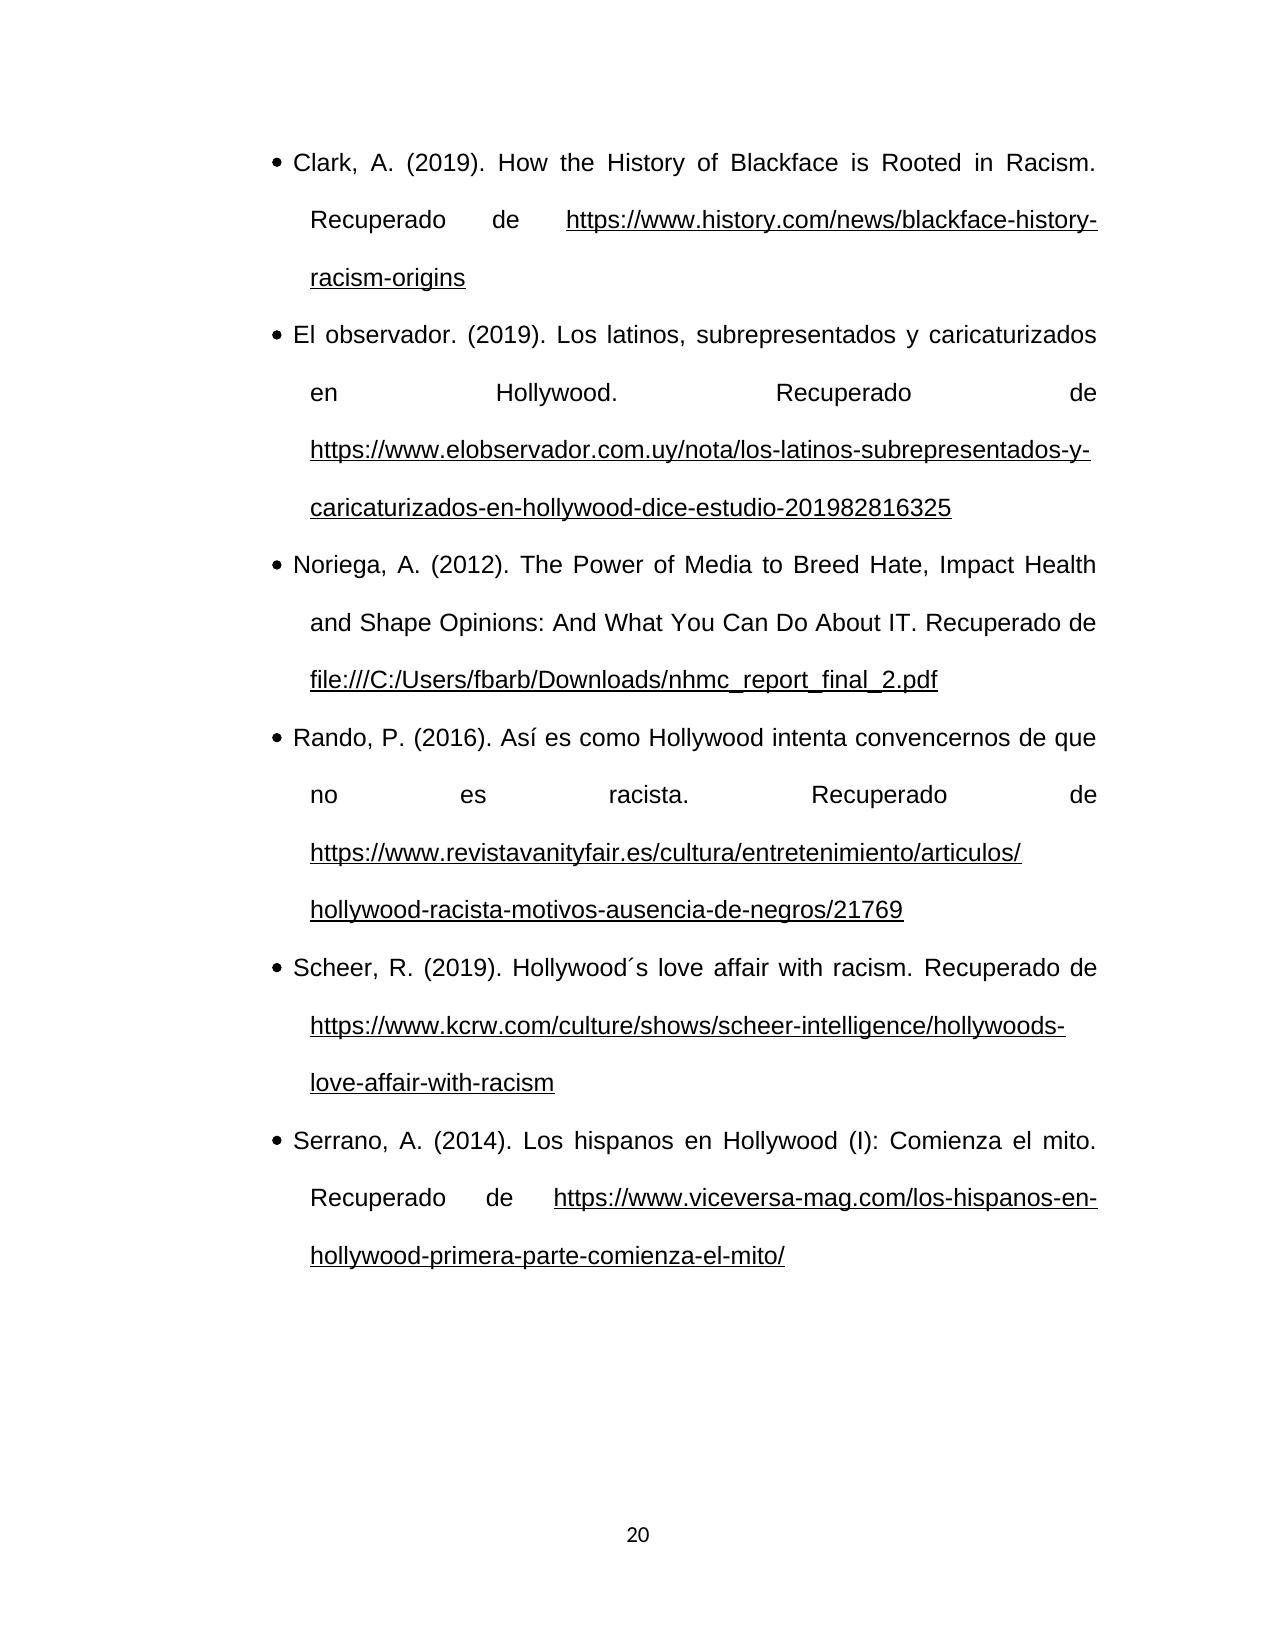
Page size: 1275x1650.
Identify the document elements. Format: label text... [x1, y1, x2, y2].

list Serrano, A. (2014). Los hispanos en Hollywood (I): Comienza el mito. Recuperado de https://www.viceversa-mag.com/los-hispanos-en-hollywood-primera-parte-comienza-el-mito/ [272, 1126, 1098, 1269]
list Clark, A. (2019). How the History of Blackface is Rooted in Racism. Recuperado de https://www.history.com/news/blackface-history-racism-origins [272, 148, 1098, 291]
list Scheer, R. (2019). Hollywood´s love affair with racism. Recuperado de https://www.kcrw.com/culture/shows/scheer-intelligence/hollywoods-love-affair-with-racism [272, 953, 1098, 1097]
list Noriega, A. (2012). The Power of Media to Breed Hate, Impact Health and Shape Opinions: And What You Can Do About IT. Recuperado de file:///C:/Users/fbarb/Downloads/nhmc_report_final_2.pdf [272, 550, 1098, 694]
list El observador. (2019). Los latinos, subrepresentados y caricaturizados en Hollywood. Recuperado de https://www.elobservador.com.uy/nota/los-latinos-subrepresentados-y-caricaturizados-en-hollywood-dice-estudio-201982816325 [272, 320, 1098, 522]
list Rando, P. (2016). Así es como Hollywood intenta convencernos de que no es racista. Recuperado de https://www.revistavanityfair.es/cultura/entretenimiento/articulos/hollywood-racista-motivos-ausencia-de-negros/21769 [272, 723, 1098, 924]
